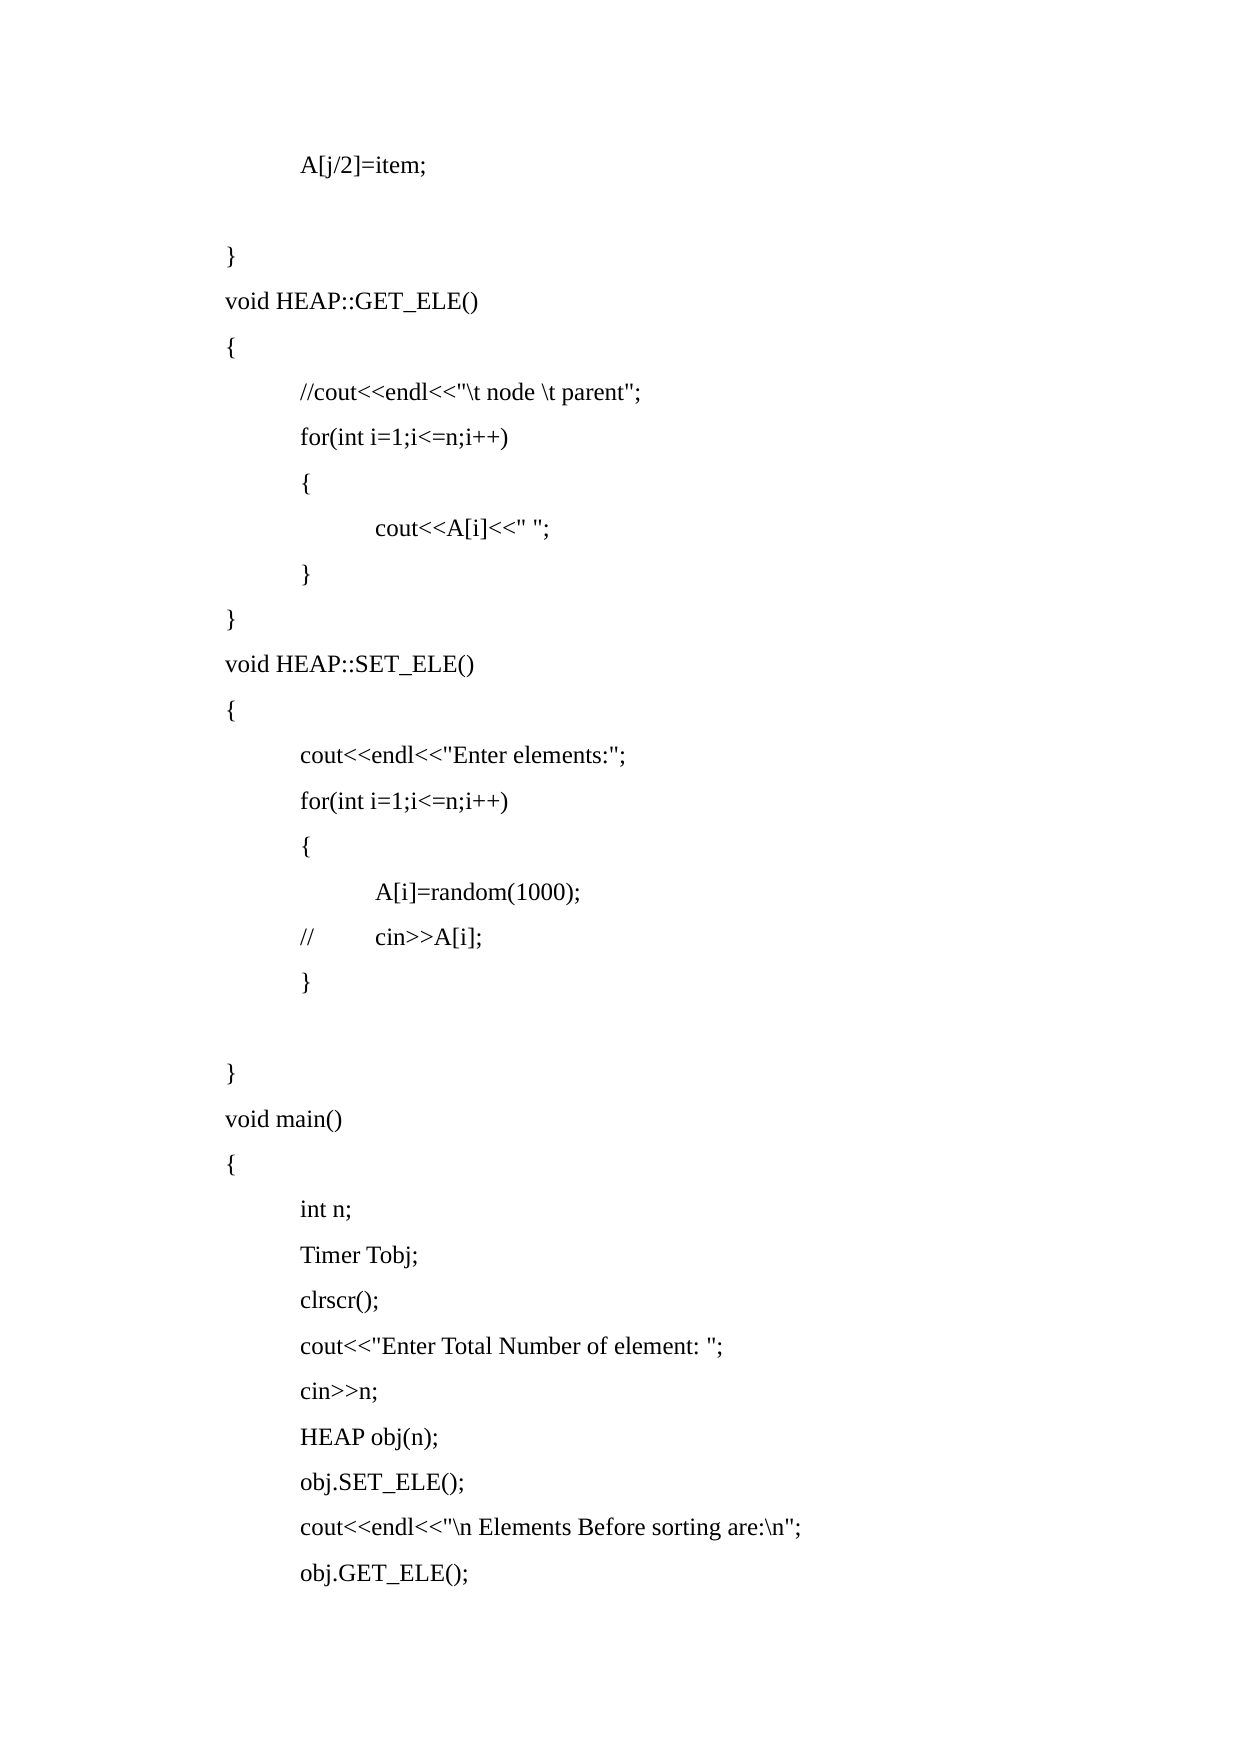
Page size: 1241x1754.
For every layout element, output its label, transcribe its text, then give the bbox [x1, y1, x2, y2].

text } [150, 967, 1090, 996]
text void HEAP::GET_ELE() [150, 286, 1090, 315]
text void HEAP::SET_ELE() [150, 649, 1090, 678]
text } [150, 1058, 1090, 1087]
text // cin>>A[i]; [150, 922, 1090, 951]
text { [150, 332, 1090, 360]
text { [150, 831, 1090, 860]
text A[j/2]=item; [150, 150, 1090, 179]
text A[i]=random(1000); [150, 877, 1090, 905]
text clrscr(); [150, 1285, 1090, 1314]
text HEAP obj(n); [150, 1422, 1090, 1450]
text Timer Tobj; [150, 1240, 1090, 1269]
text { [150, 695, 1090, 724]
text for(int i=1;i<=n;i++) [150, 422, 1090, 451]
text //cout<<endl<<"\t node \t parent"; [150, 377, 1090, 406]
text obj.SET_ELE(); [150, 1467, 1090, 1496]
text void main() [150, 1104, 1090, 1132]
text cout<<endl<<"Enter elements:"; [150, 740, 1090, 769]
text cout<<endl<<"\n Elements Before sorting are:\n"; [150, 1512, 1090, 1541]
text cin>>n; [150, 1376, 1090, 1405]
text } [150, 241, 1090, 269]
text for(int i=1;i<=n;i++) [150, 786, 1090, 814]
text } [150, 604, 1090, 633]
text obj.GET_ELE(); [150, 1558, 1090, 1587]
text cout<<A[i]<<" "; [150, 513, 1090, 542]
text { [150, 1149, 1090, 1178]
text } [150, 559, 1090, 587]
text cout<<"Enter Total Number of element: "; [150, 1331, 1090, 1359]
text int n; [150, 1194, 1090, 1223]
text { [150, 468, 1090, 497]
